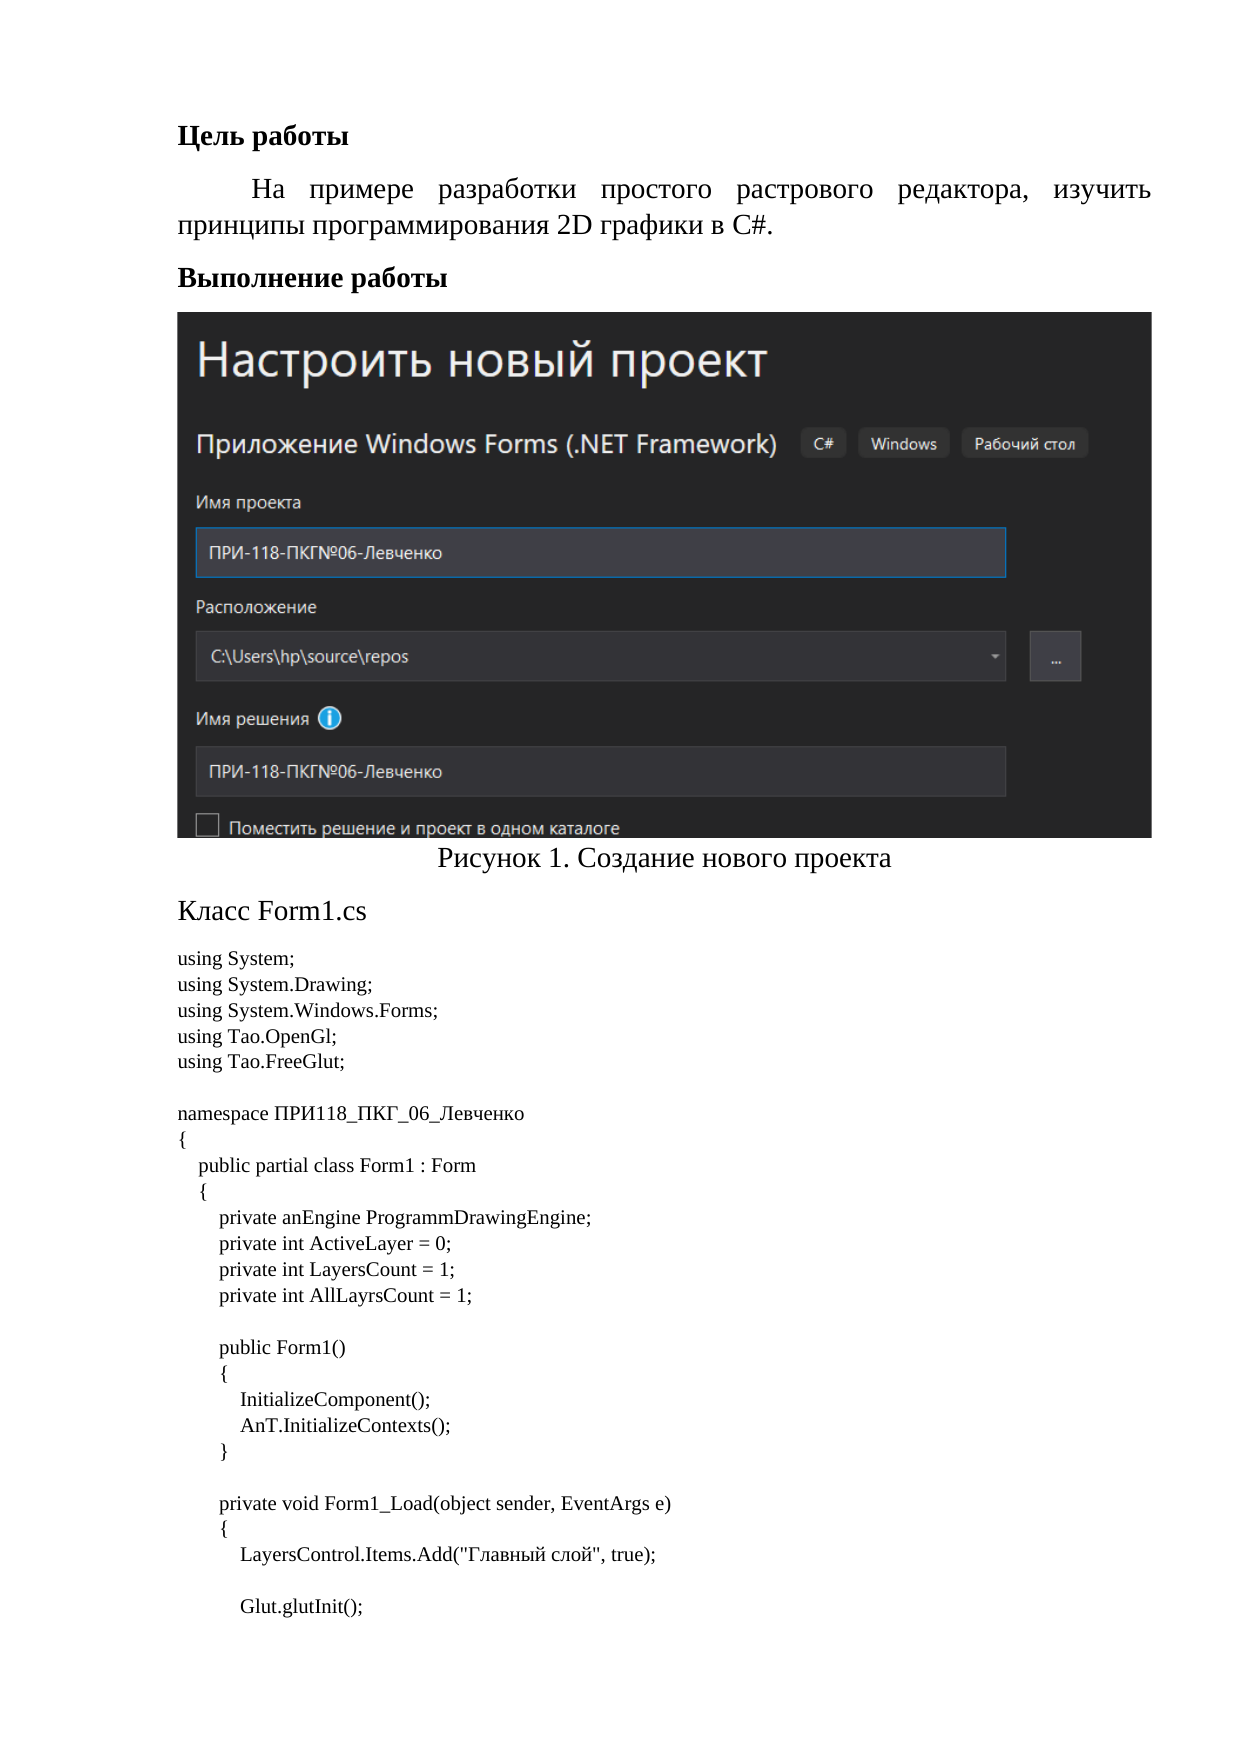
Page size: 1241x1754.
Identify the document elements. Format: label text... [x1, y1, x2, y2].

text Glut.glutInit(); [177, 1594, 1152, 1618]
text AnT.InitializeContexts(); [177, 1413, 1152, 1437]
text LayersControl.Items.Add("Главный слой", true); [177, 1542, 1152, 1566]
text InitializeComponent(); [177, 1387, 1152, 1411]
text using System; [177, 946, 1152, 970]
text Рисунок 1. Создание нового проекта [177, 838, 1152, 874]
text Выполнение работы [177, 260, 1152, 293]
text using Tao.OpenGl; [177, 1023, 1152, 1048]
text private int LayersCount = 1; [177, 1257, 1152, 1281]
text using System.Drawing; [177, 972, 1152, 996]
text { [177, 1361, 1152, 1385]
text private void Form1_Load(object sender, EventArgs e) [177, 1490, 1152, 1514]
text { [177, 1179, 1152, 1203]
text } [177, 1438, 1152, 1463]
text namespace ПРИ118_ПКГ_06_Левченко [177, 1101, 1152, 1125]
text public Form1() [177, 1335, 1152, 1359]
text Класс Form1.cs [177, 893, 1152, 926]
text using System.Windows.Forms; [177, 998, 1152, 1022]
text private int AllLayrsCount = 1; [177, 1283, 1152, 1307]
text { [177, 1127, 1152, 1151]
text Цель работы [177, 118, 1152, 152]
text { [177, 1516, 1152, 1540]
text using Tao.FreeGlut; [177, 1049, 1152, 1073]
picture [177, 312, 1152, 838]
text public partial class Form1 : Form [177, 1153, 1152, 1177]
text private int ActiveLayer = 0; [177, 1231, 1152, 1255]
text На примере разработки простого растрового редактора, изучить принципы программирования 2D графики в C#. [177, 171, 1152, 241]
text private anEngine ProgrammDrawingEngine; [177, 1205, 1152, 1229]
